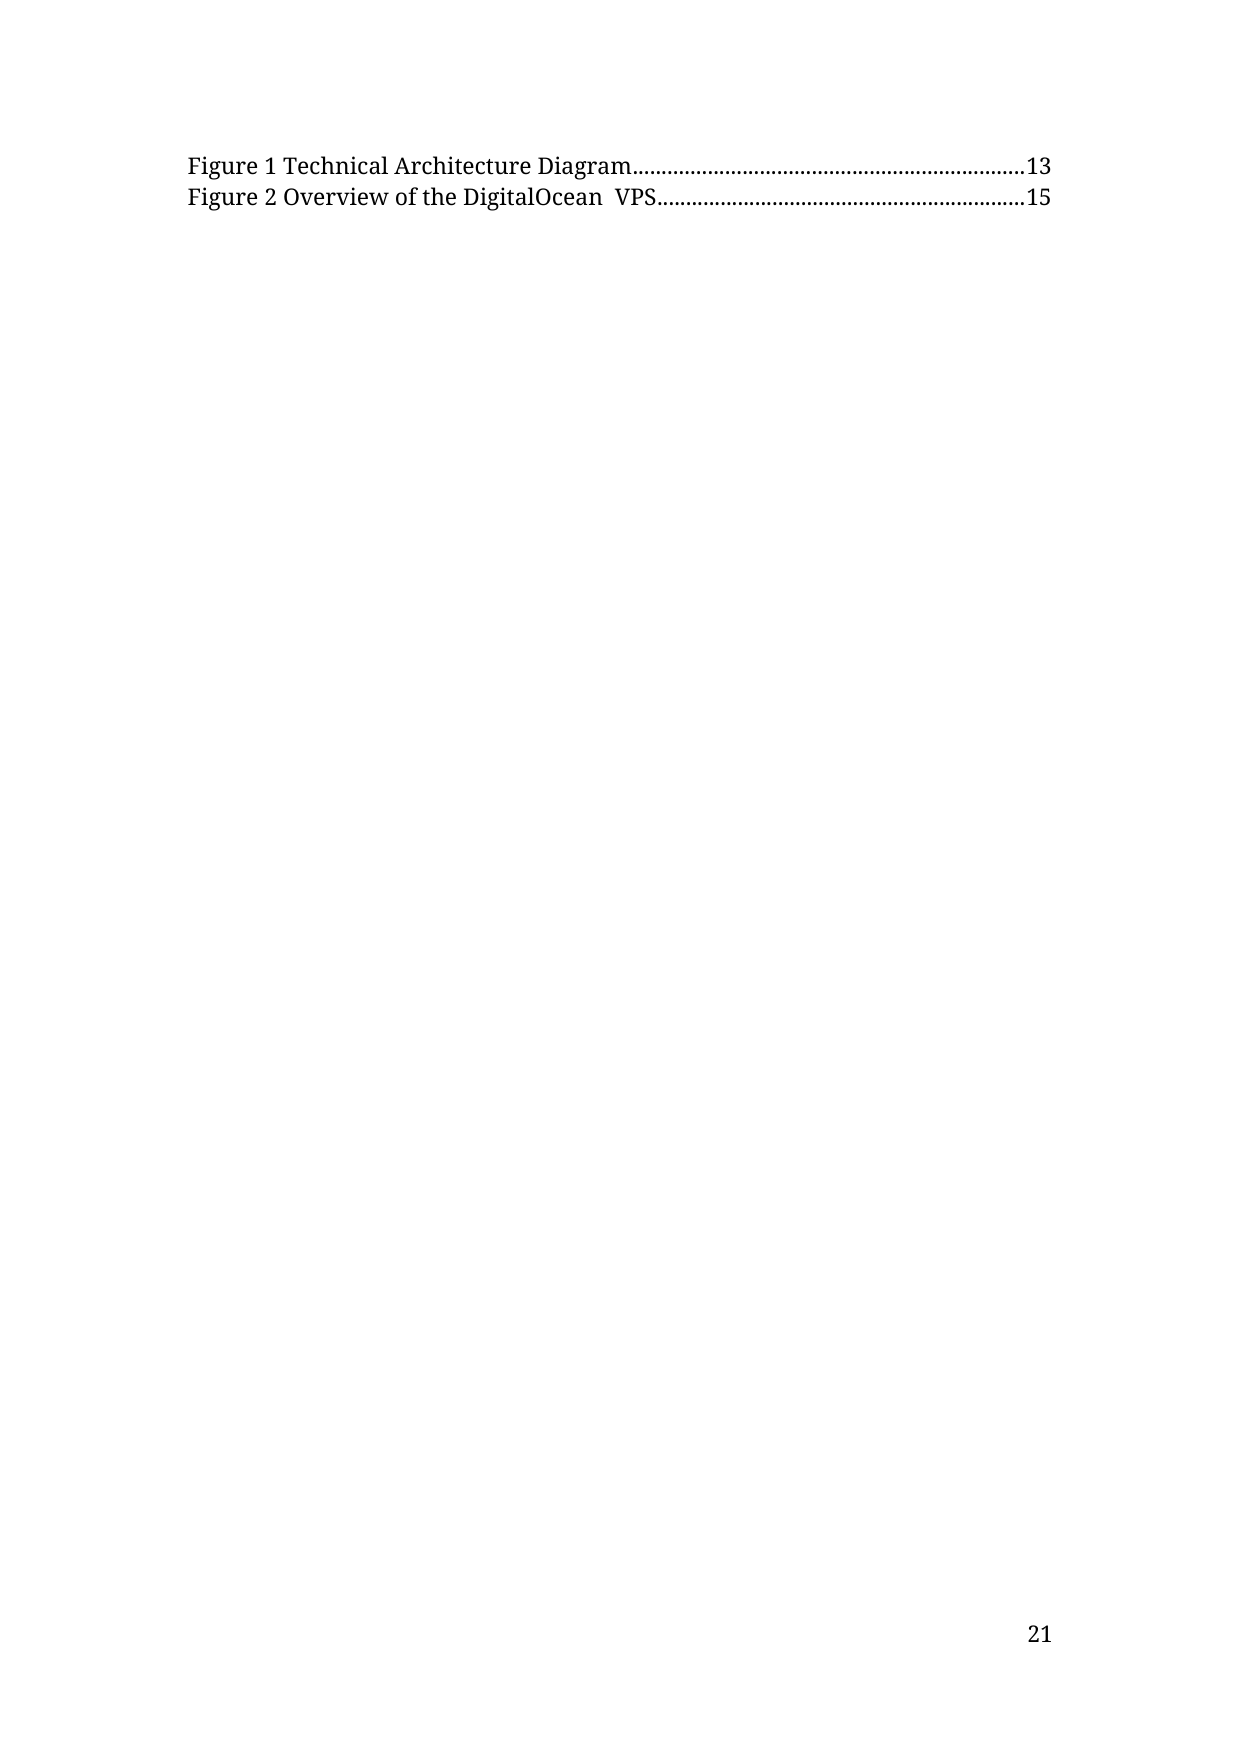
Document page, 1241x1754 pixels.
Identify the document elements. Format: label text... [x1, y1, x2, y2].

text Figure 2 Overview of the DigitalOcean VPS 15 [187, 181, 1053, 212]
text Figure 1 Technical Architecture Diagram 13 [187, 150, 1053, 181]
